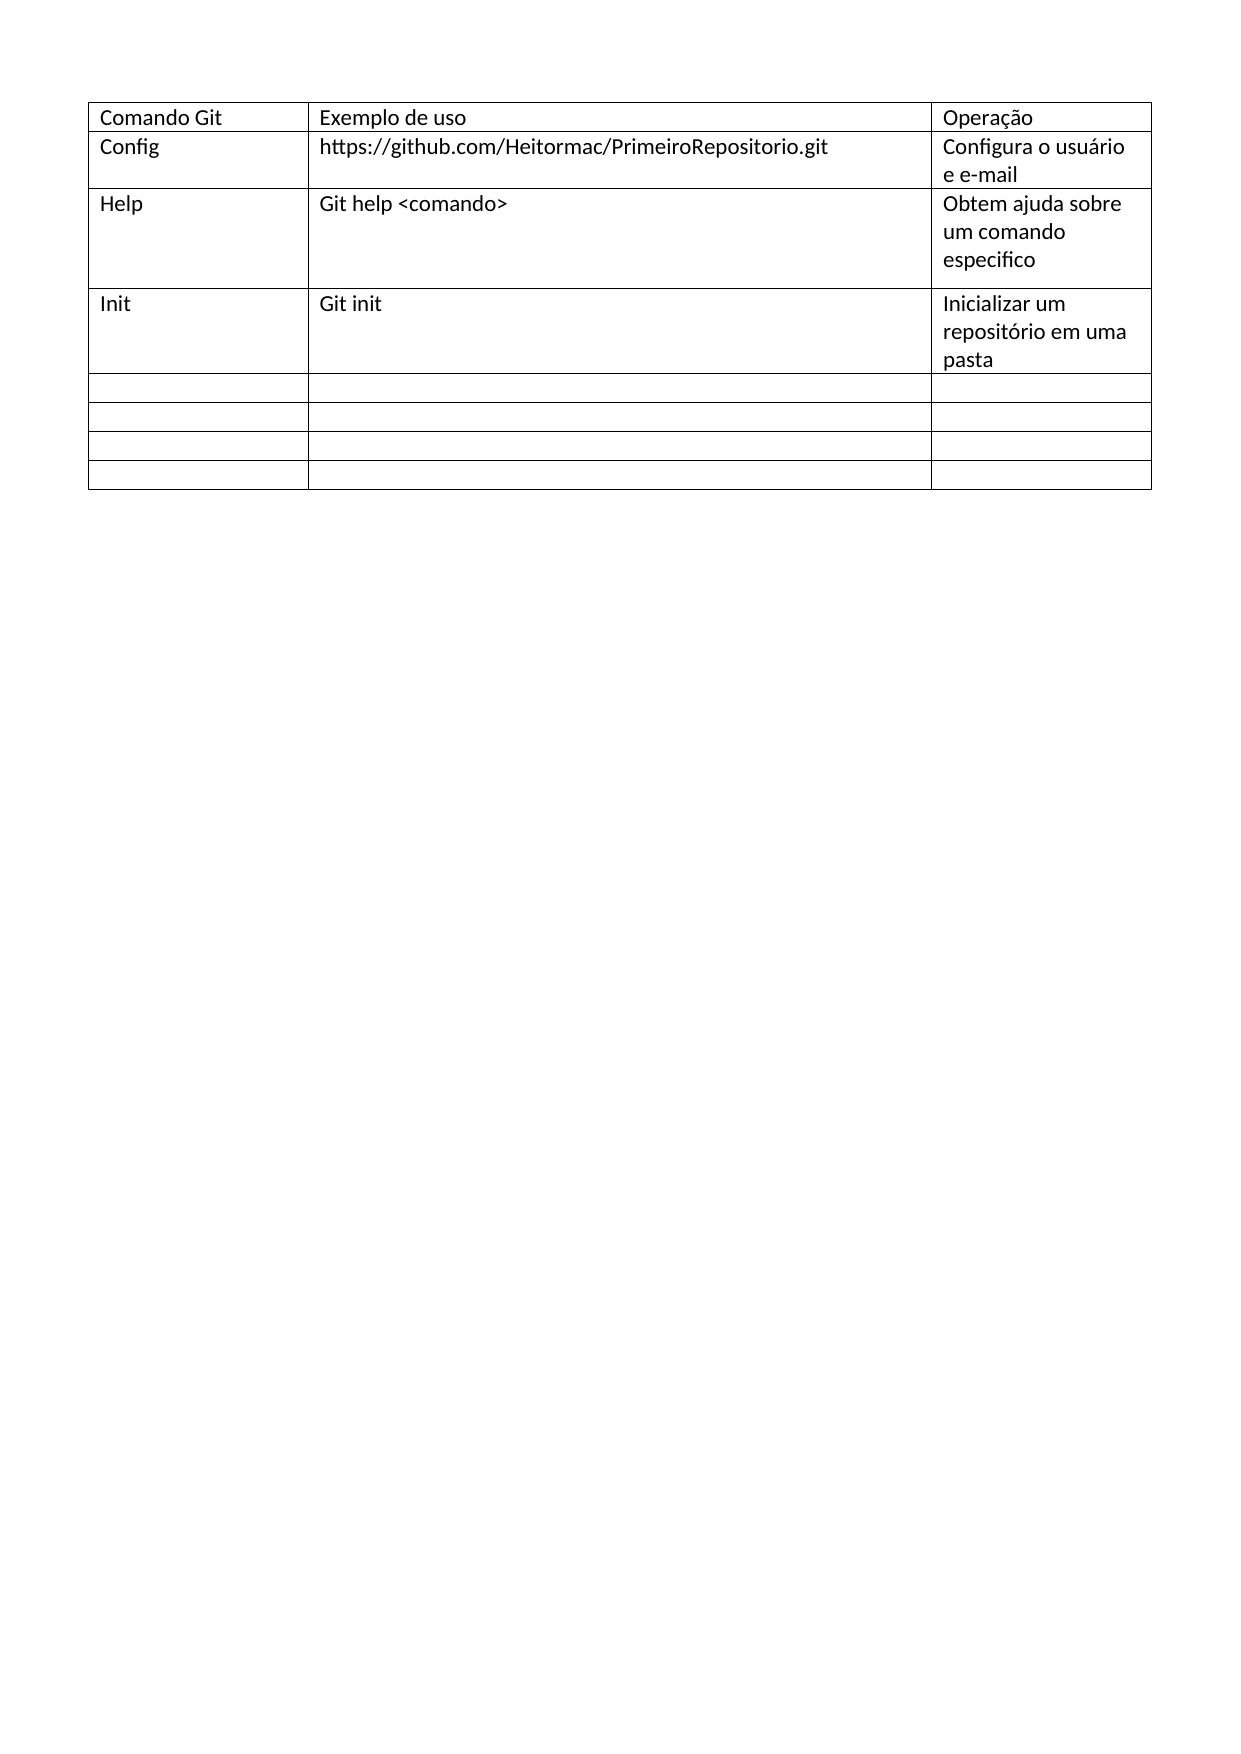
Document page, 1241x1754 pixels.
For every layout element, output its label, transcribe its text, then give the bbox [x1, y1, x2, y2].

table_cell [89, 403, 308, 431]
table_cell Git init [309, 289, 931, 373]
table_cell [932, 403, 1151, 431]
table_cell Config [89, 132, 308, 188]
table_cell [309, 403, 931, 431]
table_header Exemplo de uso [309, 103, 931, 131]
table_cell [89, 374, 308, 402]
table_cell [309, 374, 931, 402]
table_header Operação [932, 103, 1151, 131]
table_cell Configura o usuário e e-mail [932, 132, 1151, 188]
table_cell Git help <comando> [309, 189, 931, 288]
table_cell [309, 432, 931, 460]
table_cell [89, 432, 308, 460]
table_cell [932, 432, 1151, 460]
table_cell Inicializar um repositório em uma pasta [932, 289, 1151, 373]
table_cell [932, 461, 1151, 489]
table_cell https://github.com/Heitormac/PrimeiroRepositorio.git [309, 132, 931, 188]
table_cell Help [89, 189, 308, 288]
table_cell [309, 461, 931, 489]
table_header Comando Git [89, 103, 308, 131]
table_cell [89, 461, 308, 489]
table_cell [932, 374, 1151, 402]
table_cell Obtem ajuda sobre um comando especifico [932, 189, 1151, 288]
table_cell Init [89, 289, 308, 373]
